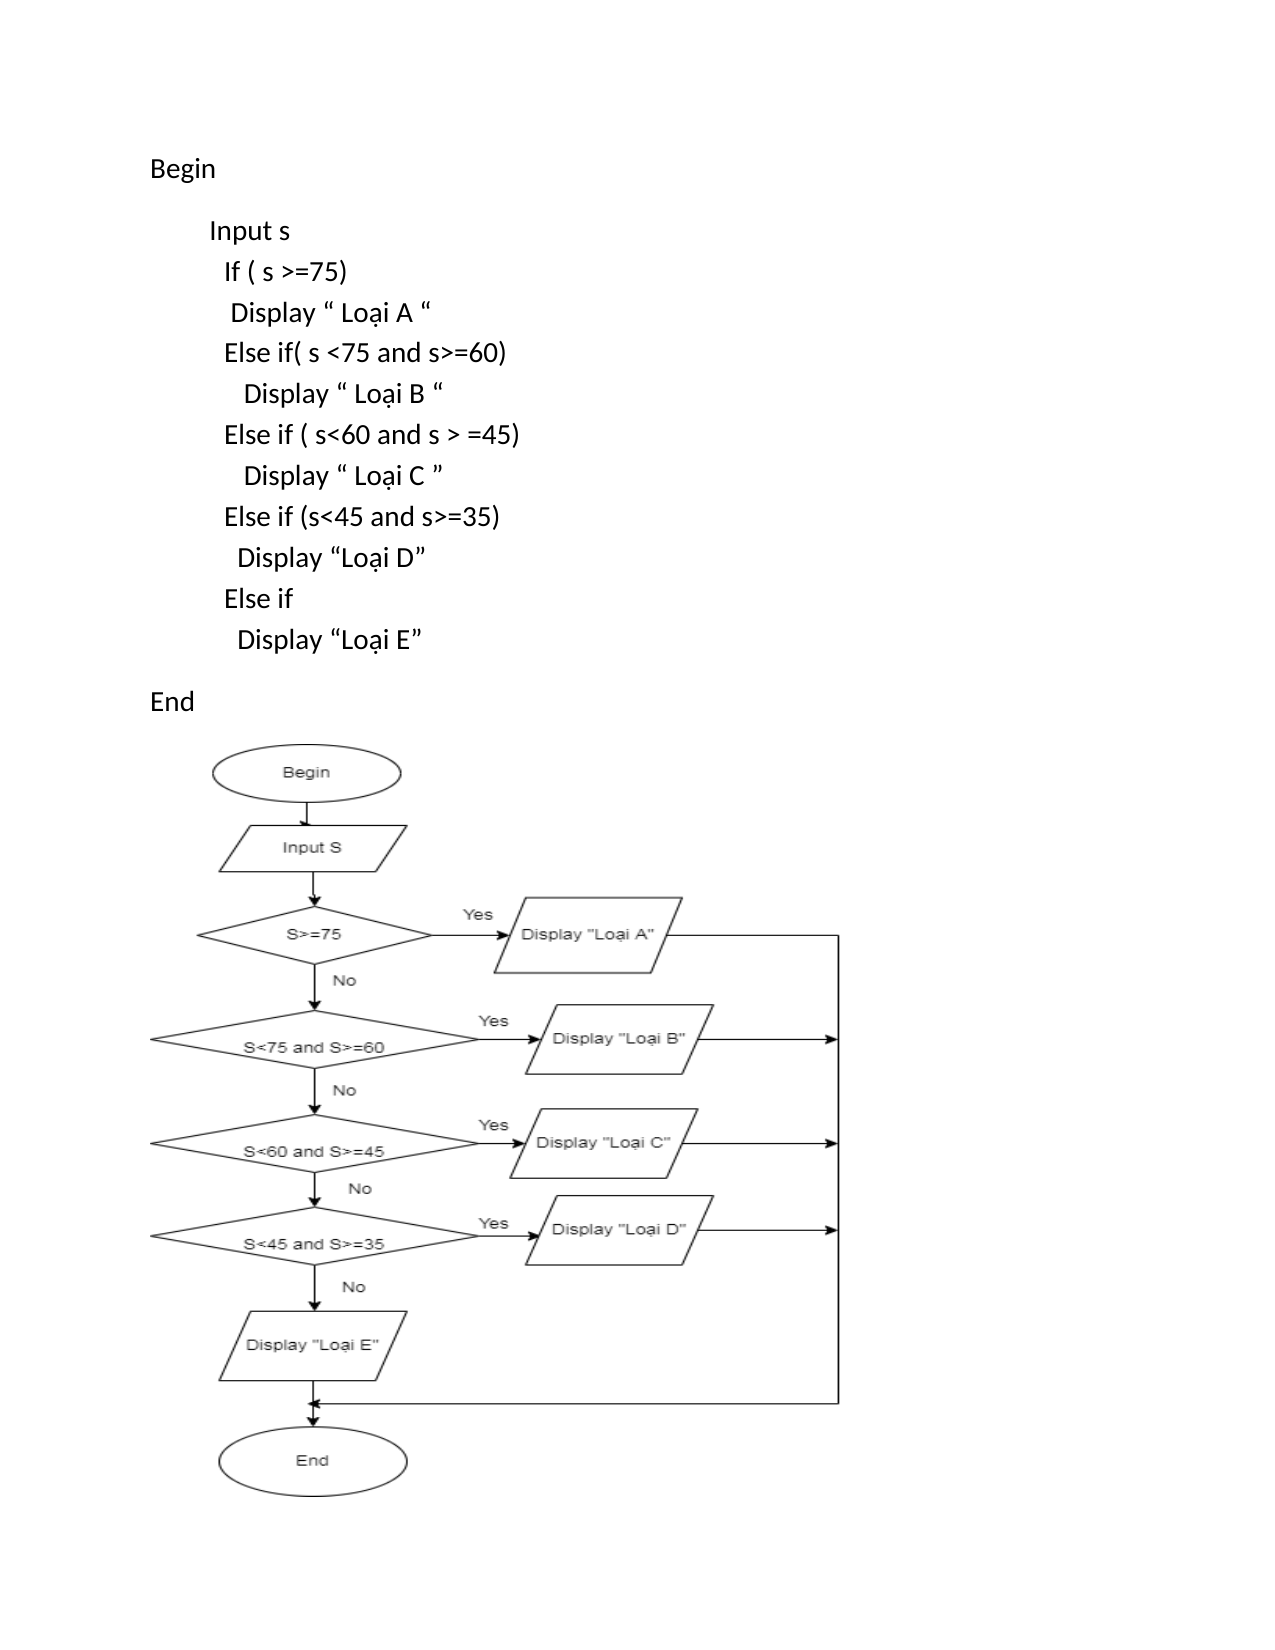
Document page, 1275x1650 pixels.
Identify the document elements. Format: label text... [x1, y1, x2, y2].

text End [150, 683, 1125, 718]
text Begin [150, 150, 1125, 186]
picture [150, 744, 852, 1497]
text Input s If ( s >=75) Display “ Loại A “ Else if( s <75 and s>=60) Display “ Loại B “ Else if ( s<60 and s > =45) Display “ Loại C ” Else if (s<45 and s>=35) Display “Loại D” Else if Display “Loại E” [209, 212, 1125, 657]
